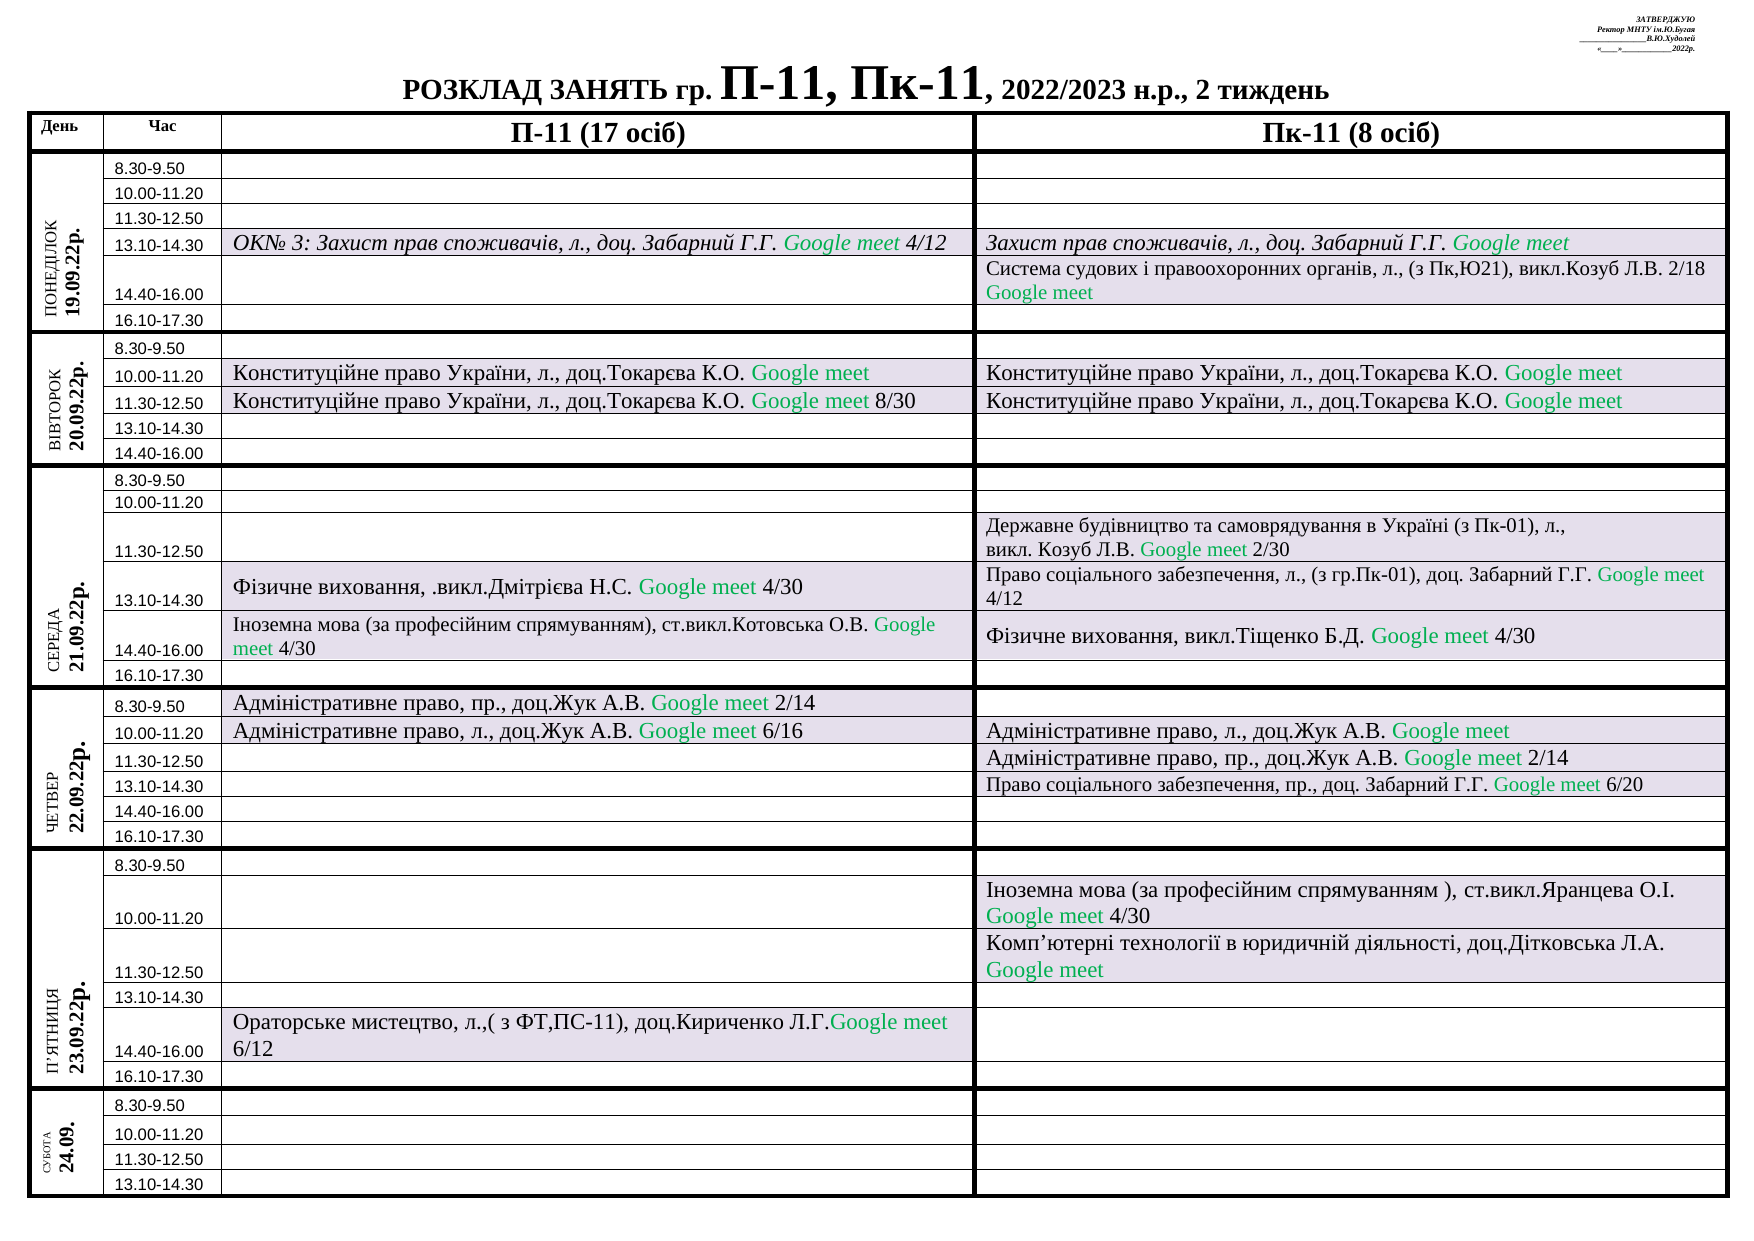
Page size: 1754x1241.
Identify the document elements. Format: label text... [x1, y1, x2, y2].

table_cell 11.30-12.50 [104, 204, 221, 228]
table_cell 10.00-11.20 [104, 179, 221, 203]
table_cell [222, 414, 972, 438]
table_cell [222, 929, 972, 982]
table_cell Адміністративне право, пр., доц.Жук А.В. Google meet 2/14 [977, 744, 1725, 771]
table_cell СУБОТА 24.09. [32, 1091, 103, 1194]
table_cell Конституційне право України, л., доц.Токарєва К.О. Google meet [977, 387, 1725, 413]
table_cell ВІВТОРОК 20.09.22р. [32, 334, 103, 463]
table_cell Комп’ютерні технології в юридичній діяльності, доц.Дітковська Л.А. Google meet [977, 929, 1725, 982]
table_cell 10.00-11.20 [104, 876, 221, 928]
table_cell 11.30-12.50 [104, 513, 221, 561]
table_cell [222, 334, 972, 358]
table_cell 11.30-12.50 [104, 744, 221, 771]
table_cell Іноземна мова (за професійним спрямуванням), ст.викл.Котовська О.В. Google meet 4/30 [222, 611, 972, 659]
table_cell [977, 154, 1725, 178]
table_cell 13.10-14.30 [104, 772, 221, 796]
table_cell Конституційне право України, л., доц.Токарєва К.О. Google meet [222, 359, 972, 386]
table_cell [222, 1062, 972, 1086]
table_cell Адміністративне право, пр., доц.Жук А.В. Google meet 2/14 [222, 690, 972, 716]
table_cell [222, 204, 972, 228]
table_cell 10.00-11.20 [104, 491, 221, 512]
table_cell Конституційне право України, л., доц.Токарєва К.О. Google meet 8/30 [222, 387, 972, 413]
table_cell ОК№ 3: Захист прав споживачів, л., доц. Забарний Г.Г. Google meet 4/12 [222, 229, 972, 255]
table_cell 16.10-17.30 [104, 661, 221, 685]
table_cell [222, 1091, 972, 1115]
table_cell [977, 1091, 1725, 1115]
table_cell [977, 822, 1725, 846]
table_cell 8.30-9.50 [104, 1091, 221, 1115]
table_cell 10.00-11.20 [104, 359, 221, 386]
table_cell [977, 439, 1725, 463]
table_cell 14.40-16.00 [104, 256, 221, 304]
table_cell [977, 1116, 1725, 1143]
table_cell 13.10-14.30 [104, 414, 221, 438]
table_cell 11.30-12.50 [104, 929, 221, 982]
table_cell [222, 876, 972, 928]
table_cell Фізичне виховання, викл.Тіщенко Б.Д. Google meet 4/30 [977, 611, 1725, 659]
table_header День [32, 115, 103, 149]
table_cell 14.40-16.00 [104, 797, 221, 821]
table_cell [977, 414, 1725, 438]
table_cell Іноземна мова (за професійним спрямуванням ), ст.викл.Яранцева О.І. Google meet 4/30 [977, 876, 1725, 928]
table_cell ЧЕТВЕР 22.09.22р. [32, 690, 103, 846]
table_cell [977, 204, 1725, 228]
table_cell [222, 256, 972, 304]
table_header Пк-11 (8 осіб) [977, 115, 1725, 149]
table_cell Адміністративне право, л., доц.Жук А.В. Google meet [977, 717, 1725, 743]
table_cell [977, 179, 1725, 203]
table_cell [222, 491, 972, 512]
table_cell Конституційне право України, л., доц.Токарєва К.О. Google meet [977, 359, 1725, 386]
table_cell 10.00-11.20 [104, 717, 221, 743]
table_cell 8.30-9.50 [104, 154, 221, 178]
table_cell 11.30-12.50 [104, 1145, 221, 1169]
table_cell [222, 983, 972, 1007]
table_cell [977, 1145, 1725, 1169]
table_cell 8.30-9.50 [104, 334, 221, 358]
table_cell [977, 690, 1725, 716]
table_cell 14.40-16.00 [104, 1008, 221, 1061]
table_cell 13.10-14.30 [104, 983, 221, 1007]
table_cell [977, 334, 1725, 358]
text РОЗКЛАД ЗАНЯТЬ гр. П-11, Пк-11, 2022/2023 н.р., 2 тиждень [37, 53, 1695, 111]
table_cell 11.30-12.50 [104, 387, 221, 413]
table_cell 8.30-9.50 [104, 690, 221, 716]
table_cell 13.10-14.30 [104, 1170, 221, 1194]
table_cell Державне будівництво та самоврядування в Україні (з Пк-01), л., викл. Козуб Л.В. Google meet 2/30 [977, 513, 1725, 561]
table_cell Ораторське мистецтво, л.,( з ФТ,ПС-11), доц.Кириченко Л.Г.Google meet 6/12 [222, 1008, 972, 1061]
table_cell [977, 305, 1725, 329]
table_cell Фізичне виховання, .викл.Дмітрієва Н.С. Google meet 4/30 [222, 562, 972, 610]
table_cell 16.10-17.30 [104, 822, 221, 846]
table_cell [222, 661, 972, 685]
table_cell Система судових і правоохоронних органів, л., (з Пк,Ю21), викл.Козуб Л.В. 2/18 Google meet [977, 256, 1725, 304]
table_cell [222, 468, 972, 489]
table_cell 8.30-9.50 [104, 468, 221, 489]
table_cell 16.10-17.30 [104, 1062, 221, 1086]
table_cell [222, 744, 972, 771]
table_cell СЕРЕДА 21.09.22р. [32, 468, 103, 685]
table_cell [977, 1008, 1725, 1061]
table_cell 8.30-9.50 [104, 851, 221, 874]
table_cell 14.40-16.00 [104, 611, 221, 659]
table_cell [222, 513, 972, 561]
table_cell [977, 1062, 1725, 1086]
table_cell [222, 772, 972, 796]
table_cell [977, 468, 1725, 489]
table_cell Право соціального забезпечення, л., (з гр.Пк-01), доц. Забарний Г.Г. Google meet 4/12 [977, 562, 1725, 610]
table_cell [977, 1170, 1725, 1194]
table_cell 13.10-14.30 [104, 229, 221, 255]
table_cell Захист прав споживачів, л., доц. Забарний Г.Г. Google meet [977, 229, 1725, 255]
table_cell [222, 305, 972, 329]
table_cell [222, 1145, 972, 1169]
table_header П-11 (17 осіб) [222, 115, 972, 149]
table_cell ПОНЕДІЛОК 19.09.22р. [32, 154, 103, 329]
table_cell 14.40-16.00 [104, 439, 221, 463]
table_cell [222, 439, 972, 463]
table_cell П’ЯТНИЦЯ 23.09.22р. [32, 851, 103, 1086]
table_cell [977, 851, 1725, 874]
table_cell [222, 822, 972, 846]
table_cell [222, 797, 972, 821]
table_cell [222, 851, 972, 874]
table_header Час [104, 115, 221, 149]
table_cell 10.00-11.20 [104, 1116, 221, 1143]
table_cell [977, 797, 1725, 821]
table_cell Адміністративне право, л., доц.Жук А.В. Google meet 6/16 [222, 717, 972, 743]
table_cell 13.10-14.30 [104, 562, 221, 610]
table_cell [222, 179, 972, 203]
table_cell [222, 154, 972, 178]
table_cell [222, 1116, 972, 1143]
table_cell [222, 1170, 972, 1194]
table_cell [977, 661, 1725, 685]
table_cell Право соціального забезпечення, пр., доц. Забарний Г.Г. Google meet 6/20 [977, 772, 1725, 796]
table_cell [977, 491, 1725, 512]
table_cell 16.10-17.30 [104, 305, 221, 329]
table_cell [977, 983, 1725, 1007]
